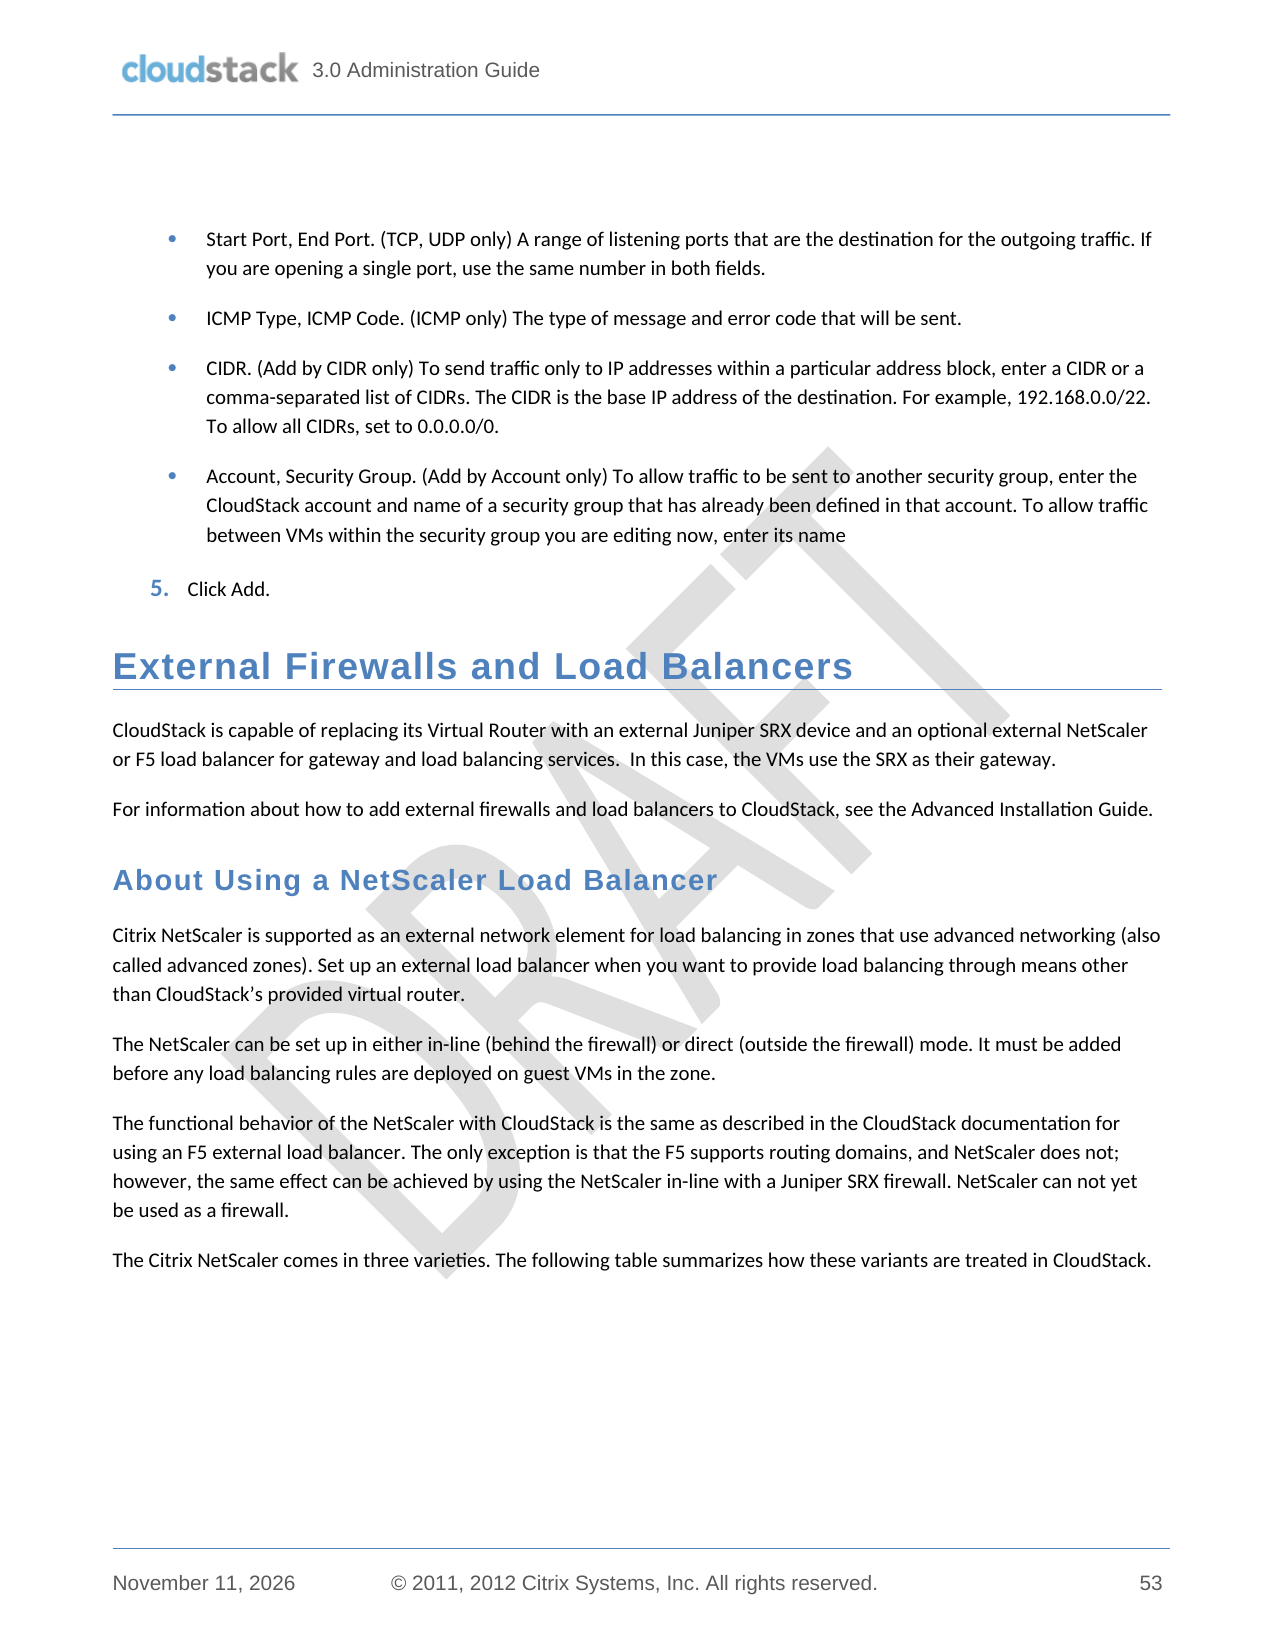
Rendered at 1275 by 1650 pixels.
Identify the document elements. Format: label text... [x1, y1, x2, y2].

text CloudStack is capable of replacing its Virtual Router with an external Juniper SRX device and an optional external NetScaler or F5 load balancer for gateway and load balancing services. In this case, the VMs use the SRX as their gateway. [112, 717, 1162, 772]
text For information about how to add external firewalls and load balancers to CloudStack, see the Advanced Installation Guide. [112, 797, 1162, 822]
text The Citrix NetScaler comes in three varieties. The following table summarizes how these variants are treated in CloudStack. [112, 1248, 1162, 1273]
subtitle External Firewalls and Load Balancers [112, 644, 1162, 690]
list Start Port, End Port. (TCP, UDP only) A range of listening ports that are the destination for the outgoing traffic. If you are opening a single port, use the same number in both fields. [169, 226, 1162, 281]
picture [112, 45, 312, 95]
list ICMP Type, ICMP Code. (ICMP only) The type of message and error code that will be sent. [169, 305, 1162, 331]
text The NetScaler can be set up in either in-line (behind the firewall) or direct (outside the firewall) mode. It must be added before any load balancing rules are deployed on guest VMs in the zone. [112, 1031, 1162, 1086]
text Citrix NetScaler is supported as an external network element for load balancing in zones that use advanced networking (also called advanced zones). Set up an external load balancer when you want to provide load balancing through means other than CloudStack’s provided virtual router. [112, 923, 1162, 1006]
list CIDR. (Add by CIDR only) To send traffic only to IP addresses within a particular address block, enter a CIDR or a comma-separated list of CIDRs. The CIDR is the base IP address of the destination. For example, 192.168.0.0/22. To allow all CIDRs, set to 0.0.0.0/0. [169, 355, 1162, 439]
list Account, Security Group. (Add by Account only) To allow traffic to be sent to another security group, enter the CloudStack account and name of a security group that has already been defined in that account. To allow traffic between VMs within the security group you are editing now, enter its name [169, 463, 1162, 547]
subtitle About Using a NetScaler Load Balancer [112, 863, 1162, 897]
list Click Add. [150, 572, 1162, 602]
text The functional behavior of the NetScaler with CloudStack is the same as described in the CloudStack documentation for using an F5 external load balancer. The only exception is that the F5 supports routing domains, and NetScaler does not; however, the same effect can be achieved by using the NetScaler in-line with a Juniper SRX firewall. NetScaler can not yet be used as a firewall. [112, 1110, 1162, 1223]
